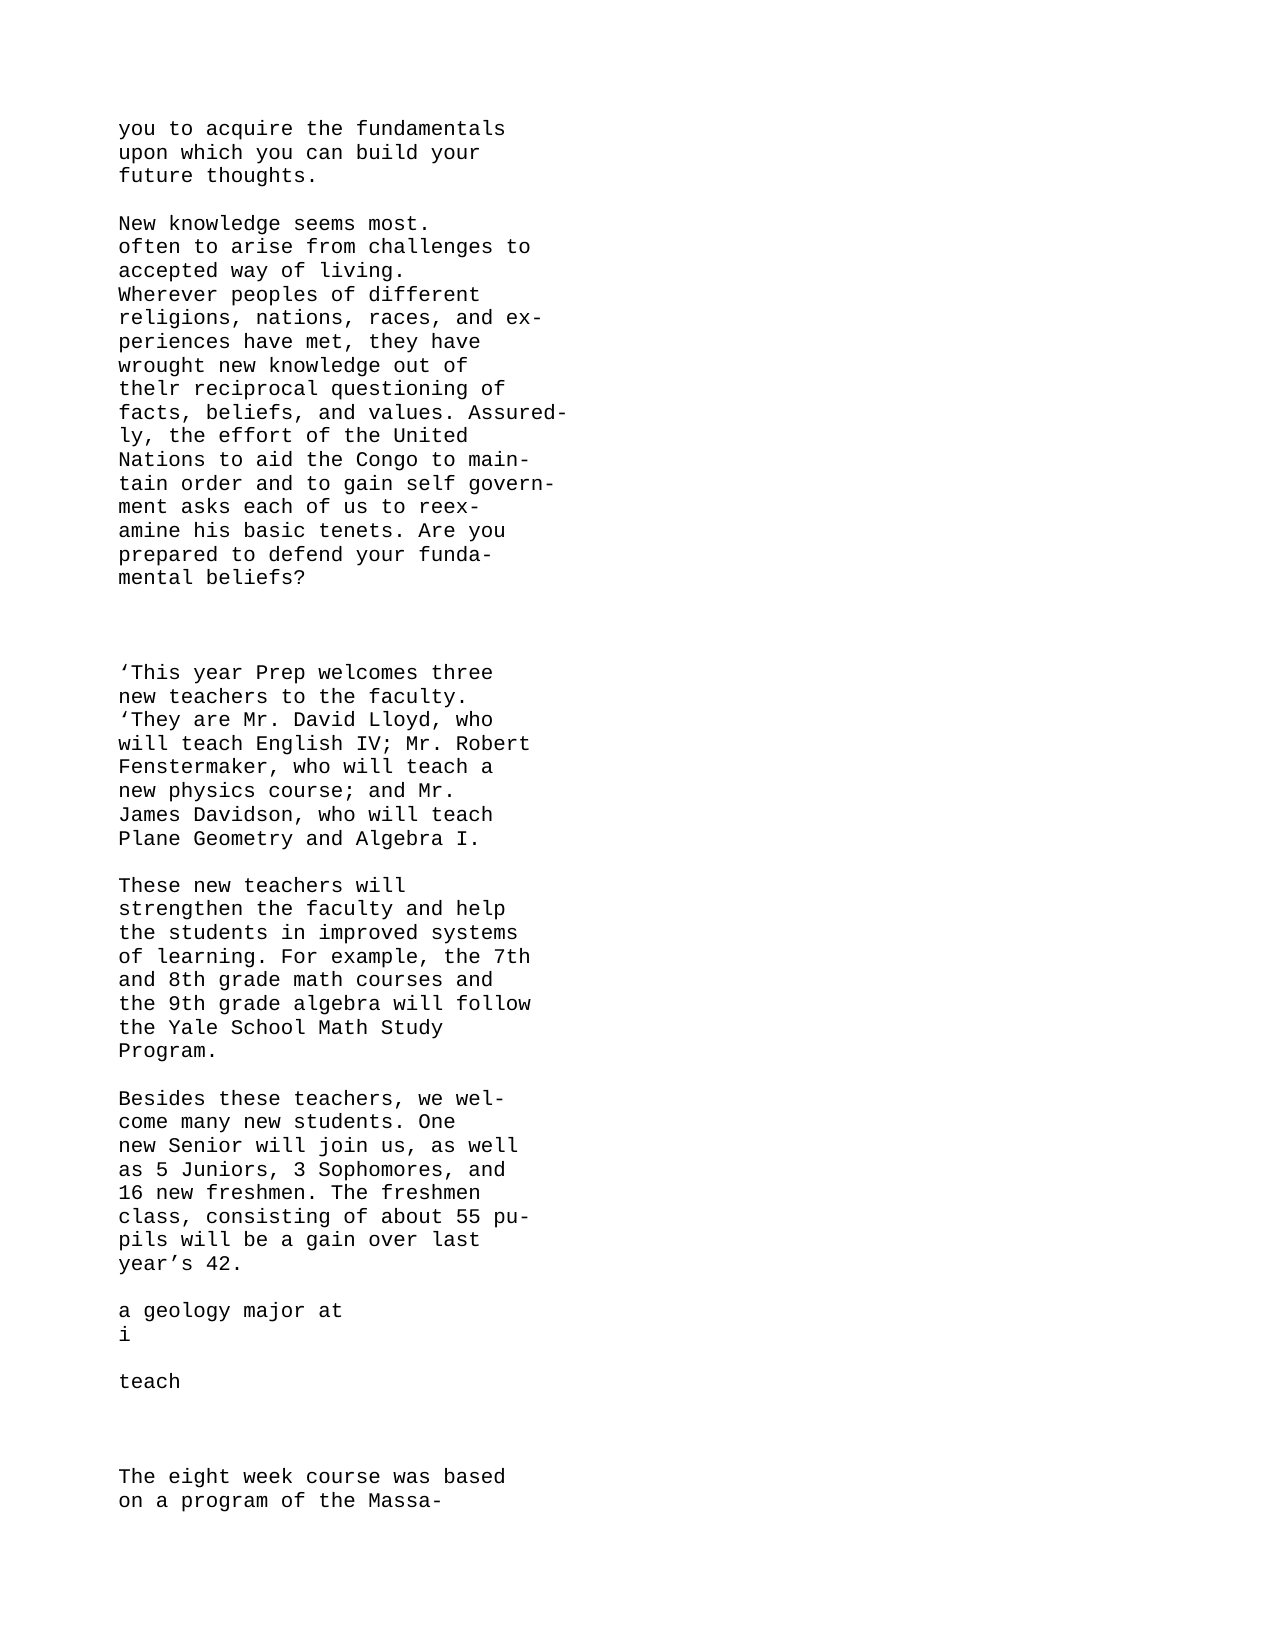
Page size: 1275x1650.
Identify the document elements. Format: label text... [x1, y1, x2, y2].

text the 9th grade algebra will follow [118, 993, 1157, 1017]
text periences have met, they have [118, 331, 1157, 354]
text strengthen the faculty and help [118, 898, 1157, 922]
text 16 new freshmen. The freshmen [118, 1182, 1157, 1206]
text of learning. For example, the 7th [118, 946, 1157, 969]
text on a program of the Massa- [118, 1489, 1157, 1513]
text prepared to defend your funda- [118, 544, 1157, 567]
text facts, beliefs, and values. Assured- [118, 402, 1157, 426]
text religions, nations, races, and ex- [118, 307, 1157, 331]
text year’s 42. [118, 1253, 1157, 1277]
text These new teachers will [118, 875, 1157, 898]
text teach [118, 1371, 1157, 1395]
text The eight week course was based [118, 1466, 1157, 1489]
text Nations to aid the Congo to main- [118, 449, 1157, 473]
text ‘This year Prep welcomes three [118, 662, 1157, 686]
text ‘They are Mr. David Lloyd, who [118, 709, 1157, 733]
text tain order and to gain self govern- [118, 473, 1157, 496]
text Fenstermaker, who will teach a [118, 757, 1157, 780]
text Plane Geometry and Algebra I. [118, 827, 1157, 851]
text often to arise from challenges to [118, 236, 1157, 260]
text Program. [118, 1040, 1157, 1064]
text a geology major at [118, 1300, 1157, 1324]
text new teachers to the faculty. [118, 686, 1157, 709]
text will teach English IV; Mr. Robert [118, 733, 1157, 757]
text ly, the effort of the United [118, 426, 1157, 449]
text you to acquire the fundamentals [118, 118, 1157, 142]
text come many new students. One [118, 1111, 1157, 1135]
text Wherever peoples of different [118, 284, 1157, 307]
text James Davidson, who will teach [118, 804, 1157, 827]
text class, consisting of about 55 pu- [118, 1206, 1157, 1229]
text amine his basic tenets. Are you [118, 520, 1157, 544]
text new physics course; and Mr. [118, 780, 1157, 804]
text new Senior will join us, as well [118, 1135, 1157, 1158]
text pils will be a gain over last [118, 1229, 1157, 1253]
text thelr reciprocal questioning of [118, 378, 1157, 402]
text future thoughts. [118, 165, 1157, 189]
text the Yale School Math Study [118, 1017, 1157, 1040]
text mental beliefs? [118, 567, 1157, 591]
text wrought new knowledge out of [118, 354, 1157, 378]
text upon which you can build your [118, 142, 1157, 165]
text and 8th grade math courses and [118, 969, 1157, 993]
text i [118, 1324, 1157, 1348]
text Besides these teachers, we wel- [118, 1088, 1157, 1111]
text New knowledge seems most. [118, 213, 1157, 236]
text accepted way of living. [118, 260, 1157, 284]
text ment asks each of us to reex- [118, 496, 1157, 520]
text the students in improved systems [118, 922, 1157, 946]
text as 5 Juniors, 3 Sophomores, and [118, 1158, 1157, 1182]
